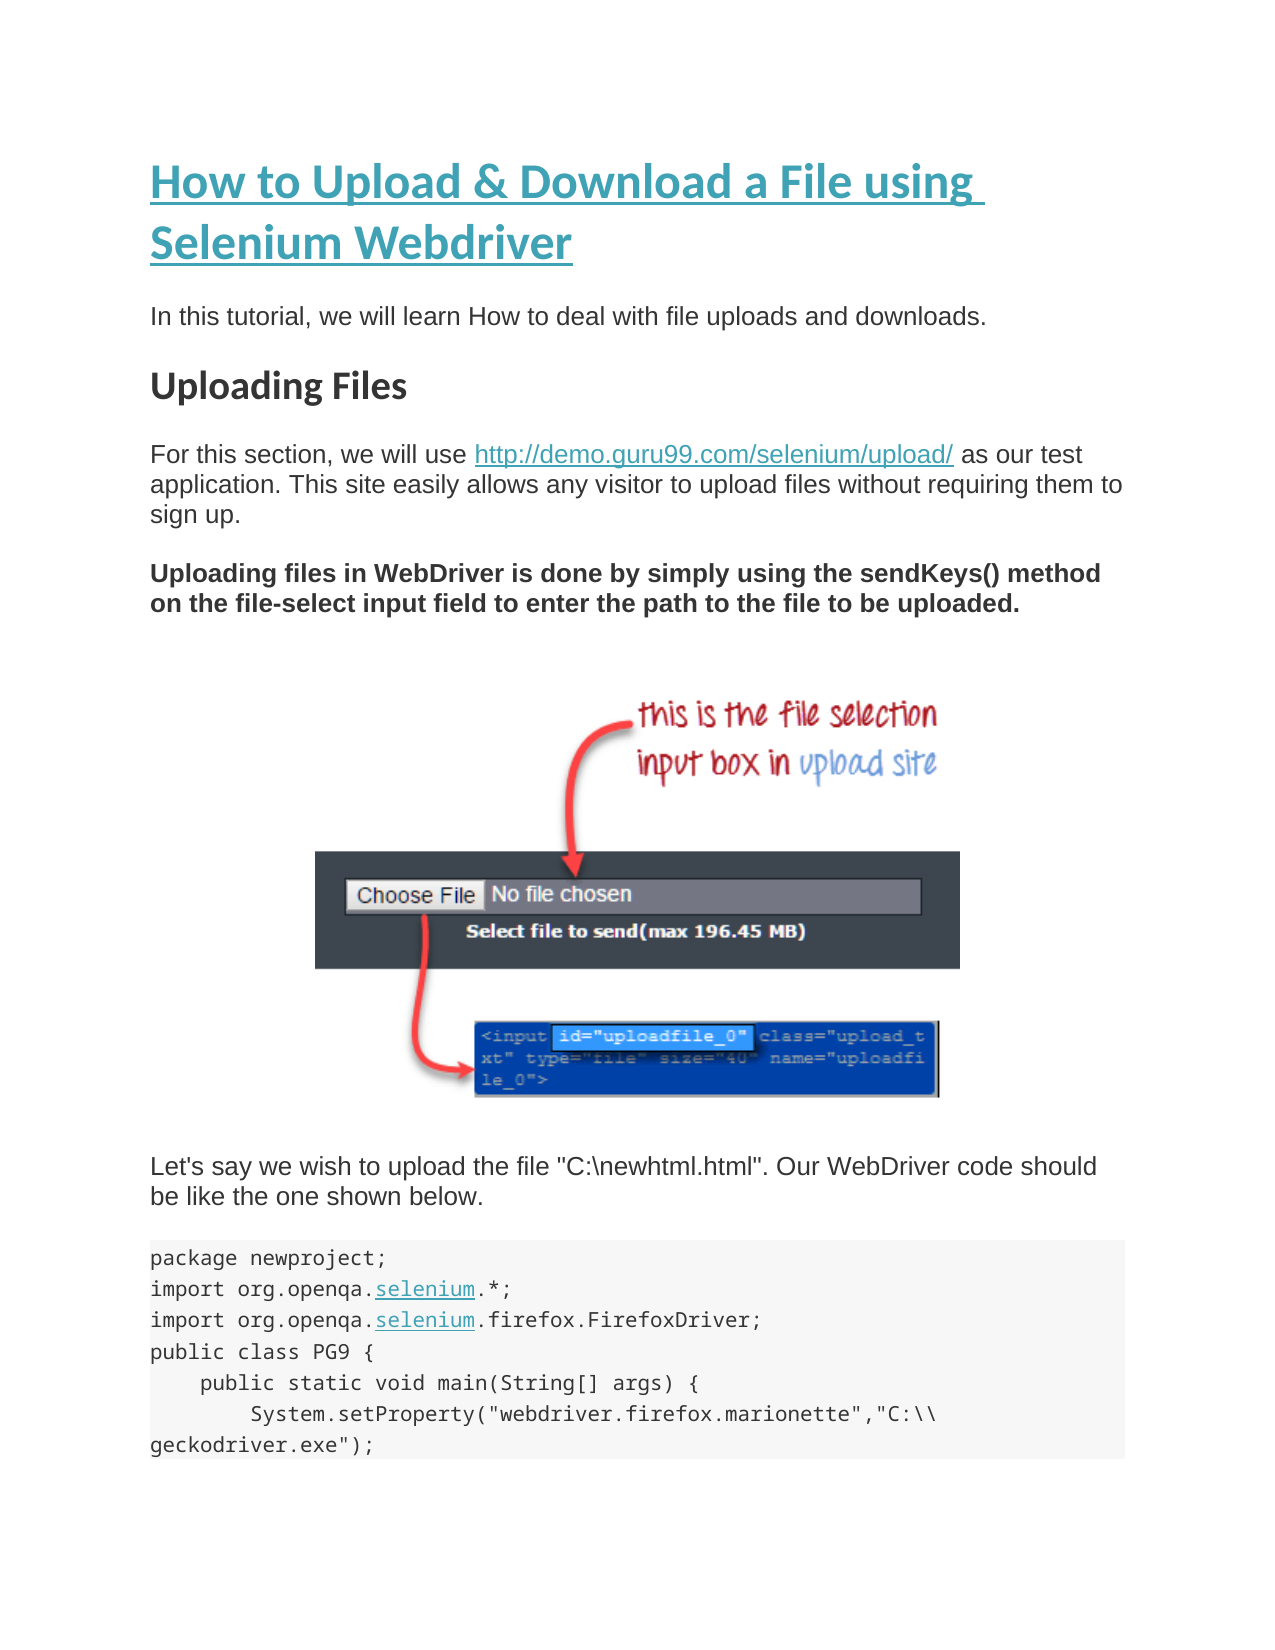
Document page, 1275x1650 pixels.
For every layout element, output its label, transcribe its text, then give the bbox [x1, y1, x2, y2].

text In this tutorial, we will learn How to deal with file uploads and downloads. [150, 301, 1125, 331]
text For this section, we will use http://demo.guru99.com/selenium/upload/ as our test application. This site easily allows any visitor to upload files without requiring them to sign up. [150, 439, 1125, 529]
text import org.openqa.selenium.firefox.FirefoxDriver; [150, 1303, 1125, 1334]
text public class PG9 { [150, 1334, 1125, 1365]
text How to Upload & Download a File using Selenium Webdriver [150, 150, 1125, 272]
text Uploading Files [150, 360, 1125, 410]
text package newproject; [150, 1240, 1125, 1272]
picture [315, 646, 960, 1123]
text Uploading files in WebDriver is done by simply using the sendKeys() method on the file-select input field to enter the path to the file to be uploaded. [150, 558, 1125, 618]
text Let's say we wish to upload the file "C:\newhtml.html". Our WebDriver code should be like the one shown below. [150, 1151, 1125, 1211]
text System.setProperty("webdriver.firefox.marionette","C:\\geckodriver.exe"); [150, 1397, 1125, 1459]
text import org.openqa.selenium.*; [150, 1272, 1125, 1303]
text public static void main(String[] args) { [150, 1365, 1125, 1397]
